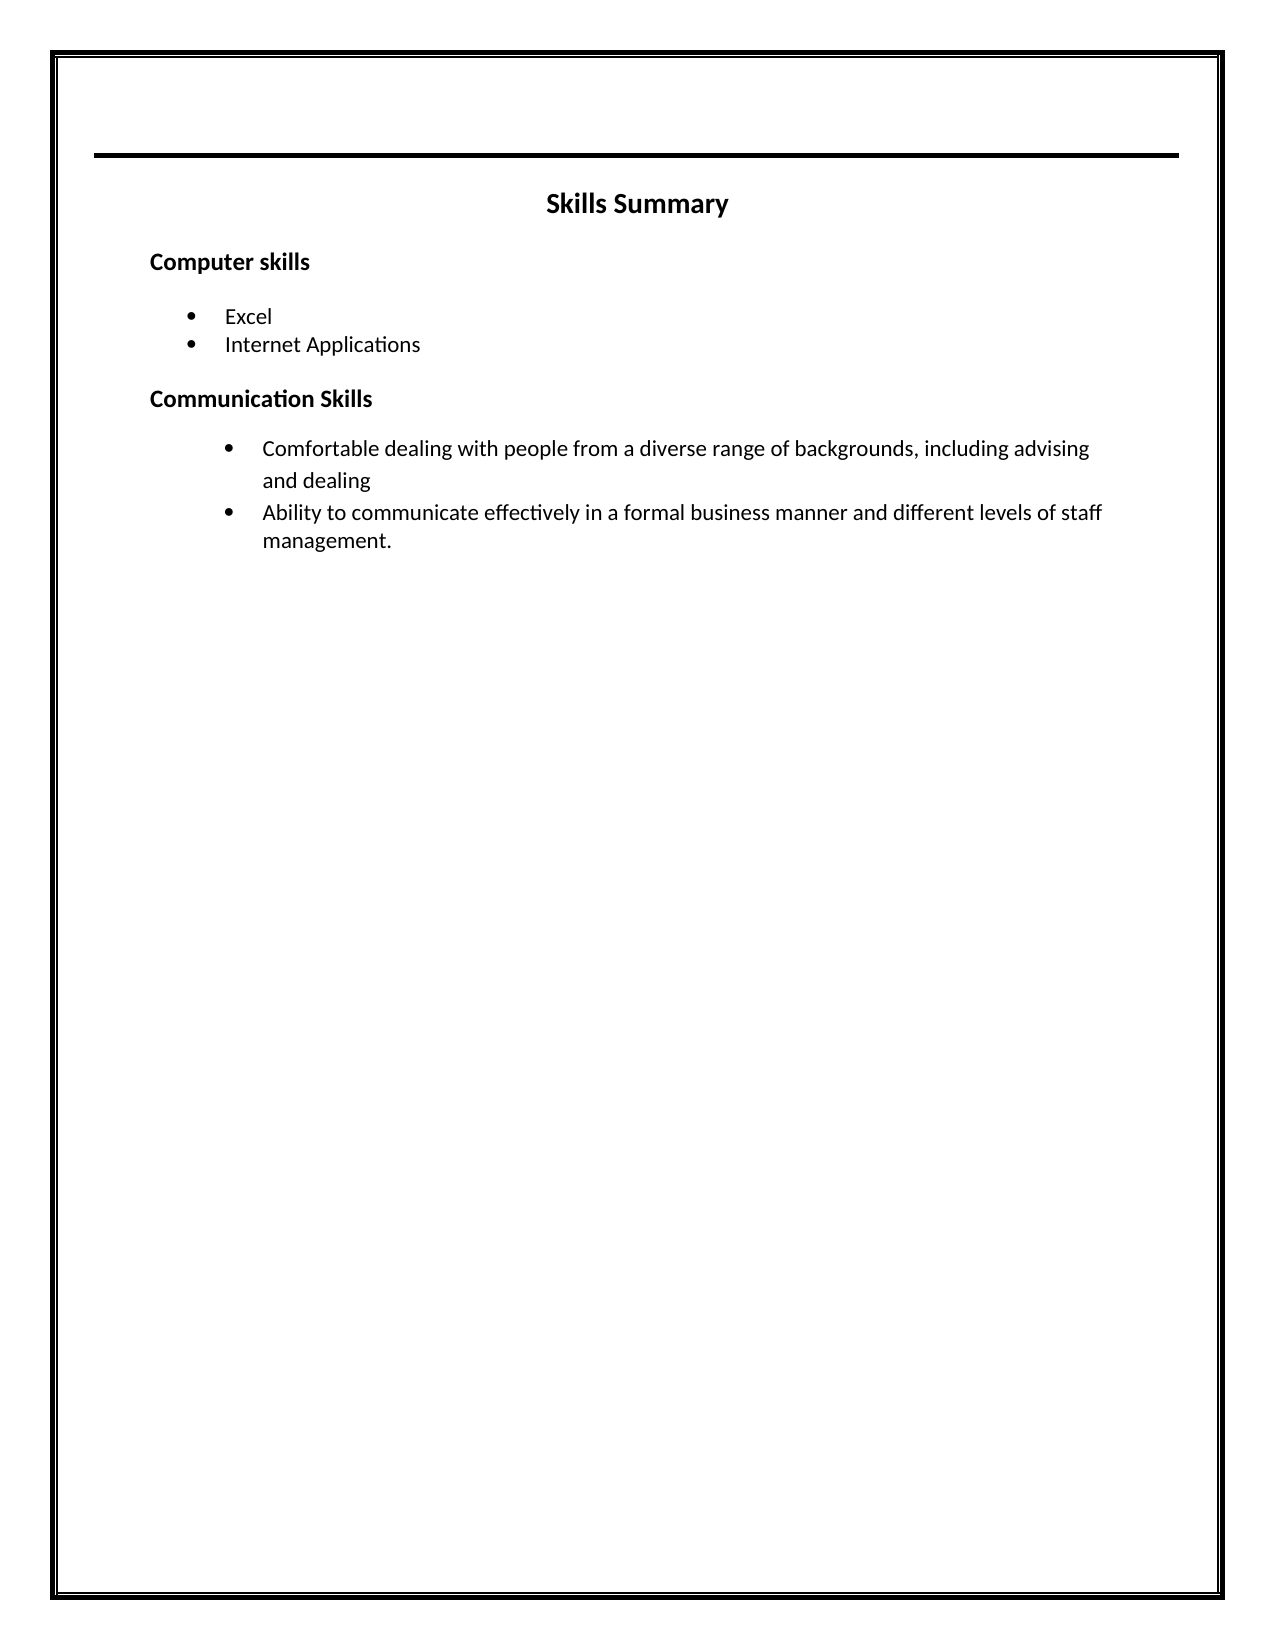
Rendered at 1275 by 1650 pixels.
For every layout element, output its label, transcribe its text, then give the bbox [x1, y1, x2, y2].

text Communication Skills [150, 383, 1125, 413]
list Ability to communicate effectively in a formal business manner and different levels of staff management. [225, 498, 1125, 554]
list Comfortable dealing with people from a diverse range of backgrounds, including advising and dealing [225, 434, 1125, 494]
list Internet Applications [187, 330, 1125, 358]
text Skills Summary [150, 186, 1125, 221]
text Computer skills [150, 246, 1125, 277]
list Excel [187, 302, 1125, 330]
